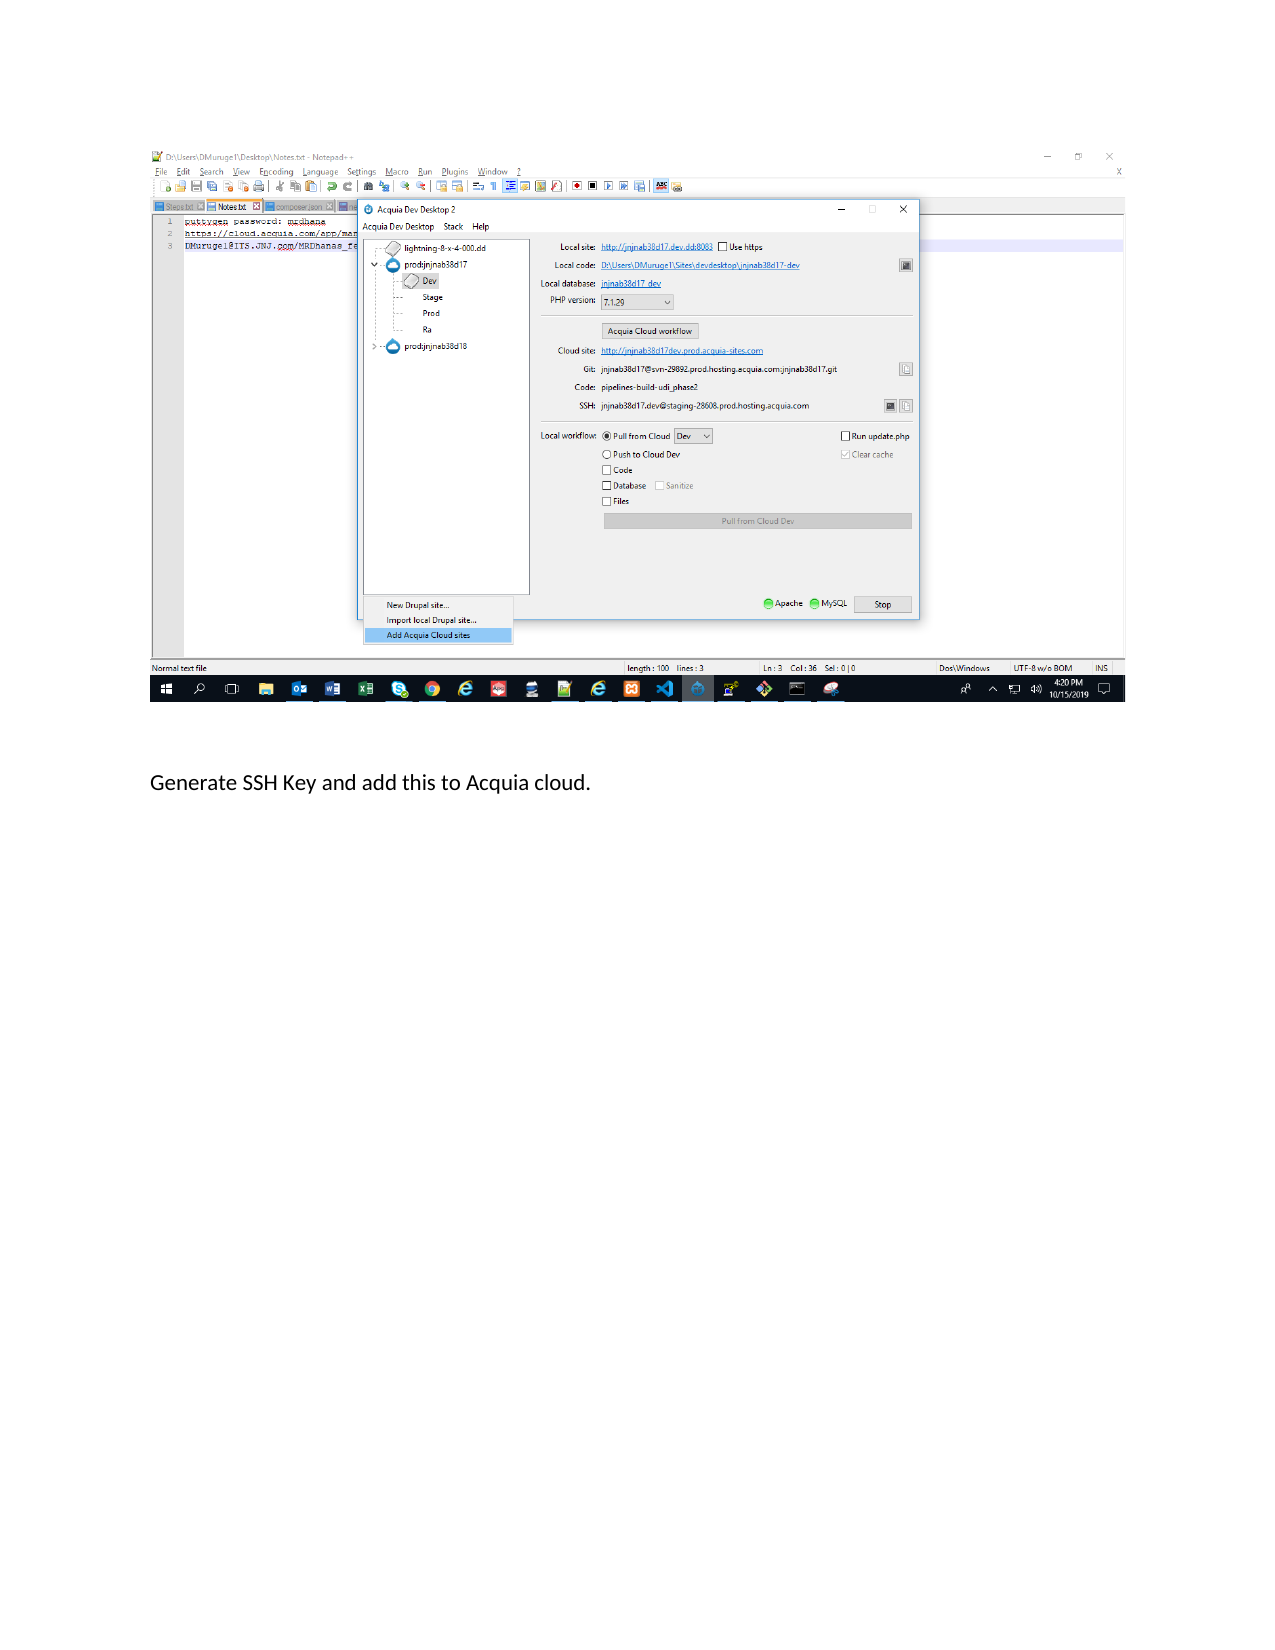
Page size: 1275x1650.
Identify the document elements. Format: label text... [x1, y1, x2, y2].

picture [150, 150, 1125, 702]
text Generate SSH Key and add this to Acquia cloud. [150, 768, 1125, 796]
